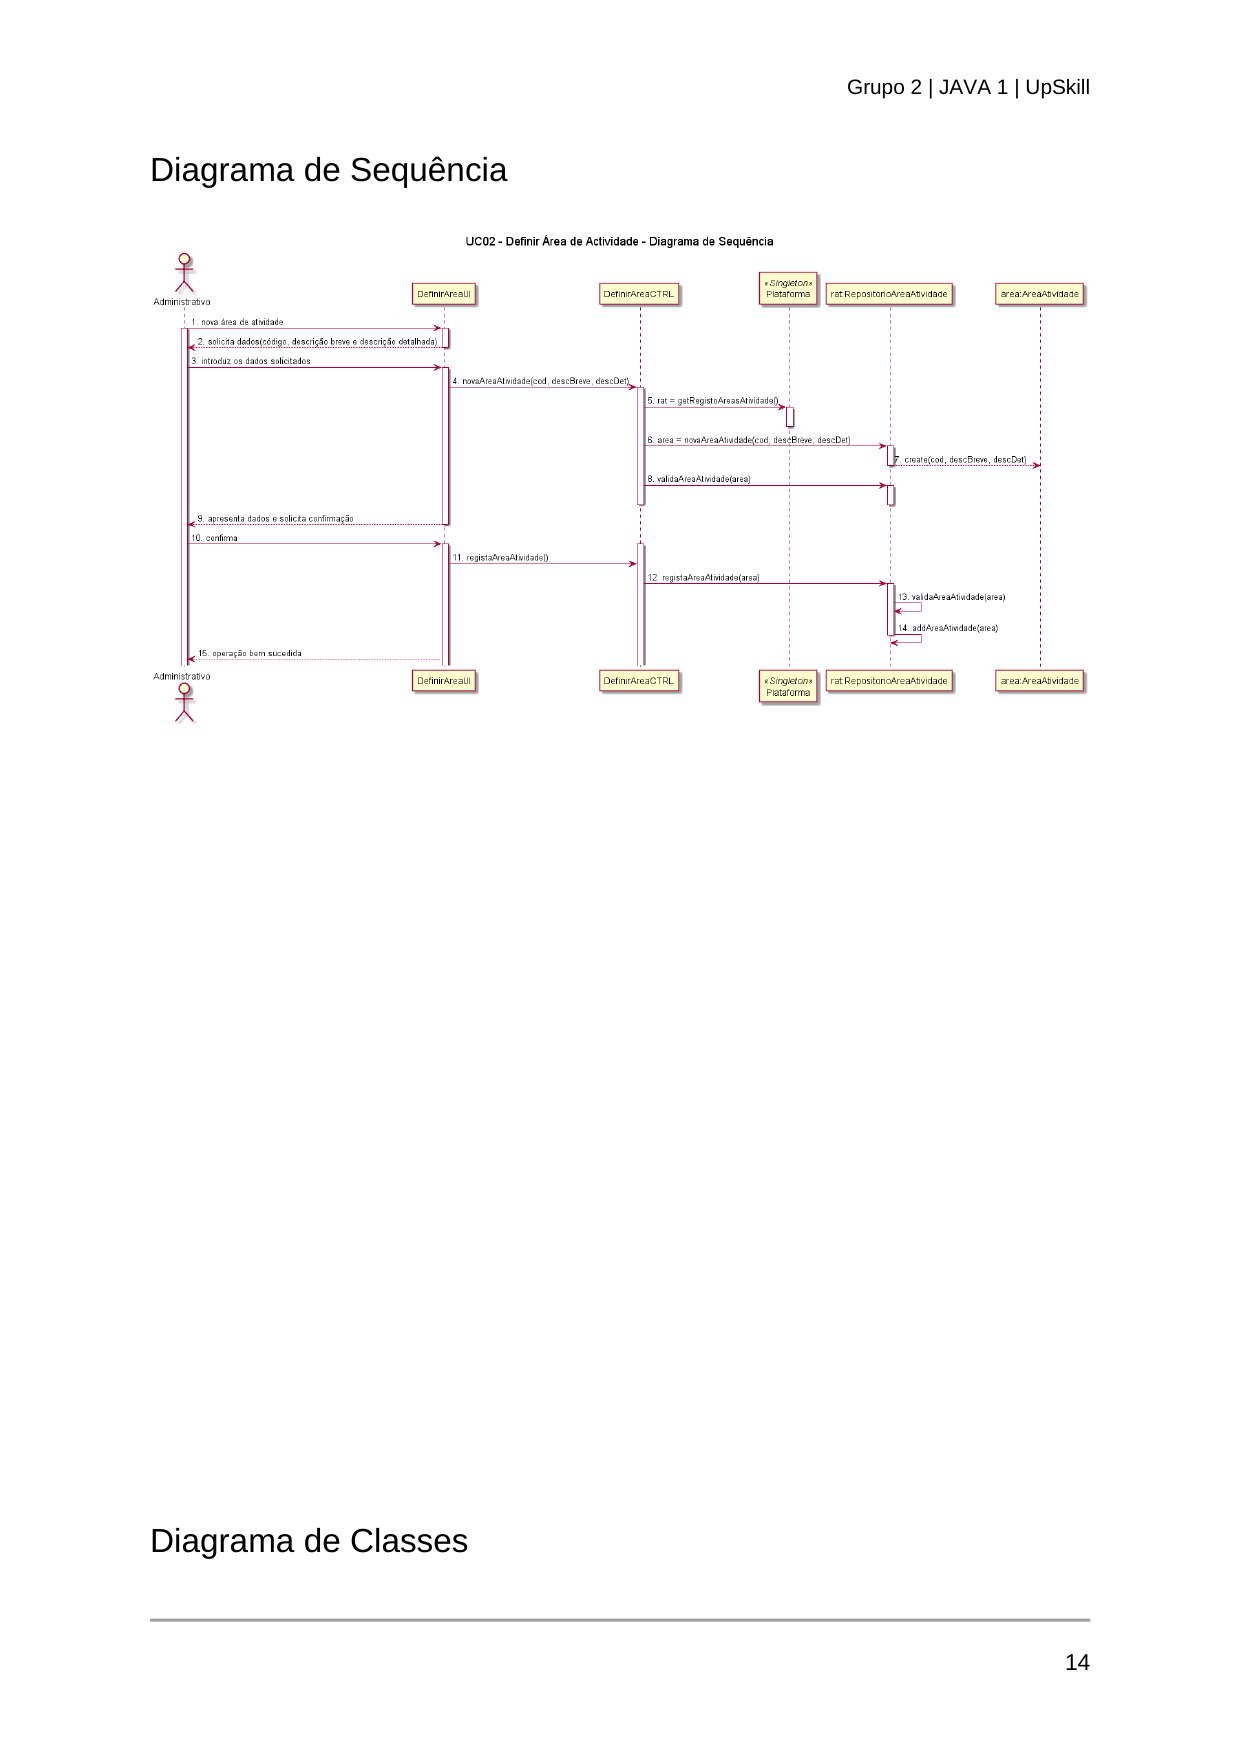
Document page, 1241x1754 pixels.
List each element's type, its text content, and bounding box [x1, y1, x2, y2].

subtitle Diagrama de Classes [150, 1521, 1090, 1559]
picture [150, 226, 1091, 724]
subtitle Diagrama de Sequência [150, 150, 1090, 188]
